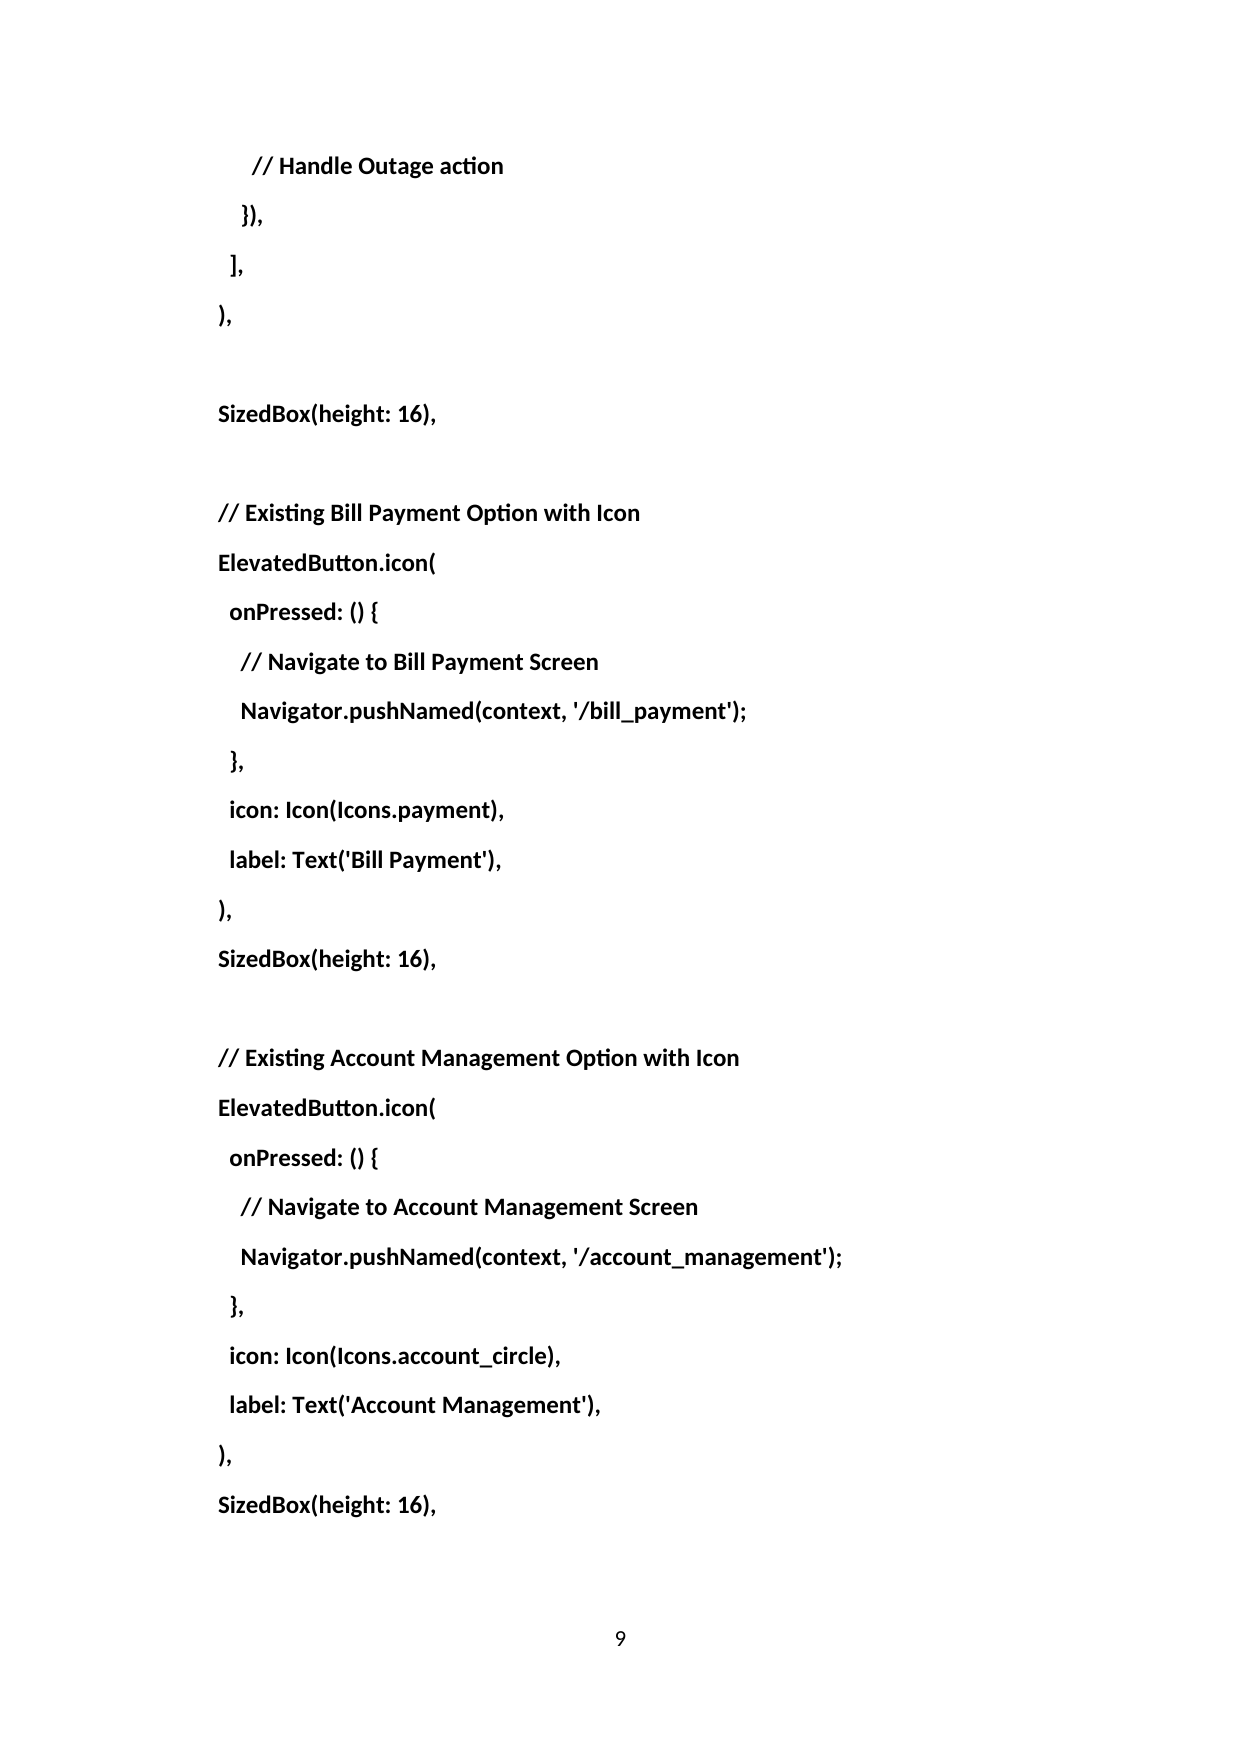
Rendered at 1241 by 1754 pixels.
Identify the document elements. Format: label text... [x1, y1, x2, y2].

text }, [150, 1290, 1090, 1321]
text icon: Icon(Icons.account_circle), [150, 1340, 1090, 1371]
text // Existing Bill Payment Option with Icon [150, 497, 1090, 528]
text }), [150, 199, 1090, 230]
text Navigator.pushNamed(context, '/bill_payment'); [150, 695, 1090, 726]
text // Handle Outage action [150, 150, 1090, 181]
text ElevatedButton.icon( [150, 1092, 1090, 1123]
text // Navigate to Account Management Screen [150, 1191, 1090, 1222]
text icon: Icon(Icons.payment), [150, 794, 1090, 825]
text SizedBox(height: 16), [150, 1489, 1090, 1519]
text onPressed: () { [150, 1142, 1090, 1172]
text label: Text('Bill Payment'), [150, 844, 1090, 875]
text // Navigate to Bill Payment Screen [150, 646, 1090, 676]
text ), [150, 299, 1090, 329]
text SizedBox(height: 16), [150, 943, 1090, 974]
text ), [150, 1439, 1090, 1470]
text Navigator.pushNamed(context, '/account_management'); [150, 1241, 1090, 1271]
text SizedBox(height: 16), [150, 398, 1090, 428]
text ), [150, 894, 1090, 924]
text // Existing Account Management Option with Icon [150, 1042, 1090, 1073]
text ElevatedButton.icon( [150, 547, 1090, 577]
text ], [150, 249, 1090, 280]
text }, [150, 745, 1090, 776]
text onPressed: () { [150, 596, 1090, 627]
text label: Text('Account Management'), [150, 1389, 1090, 1420]
